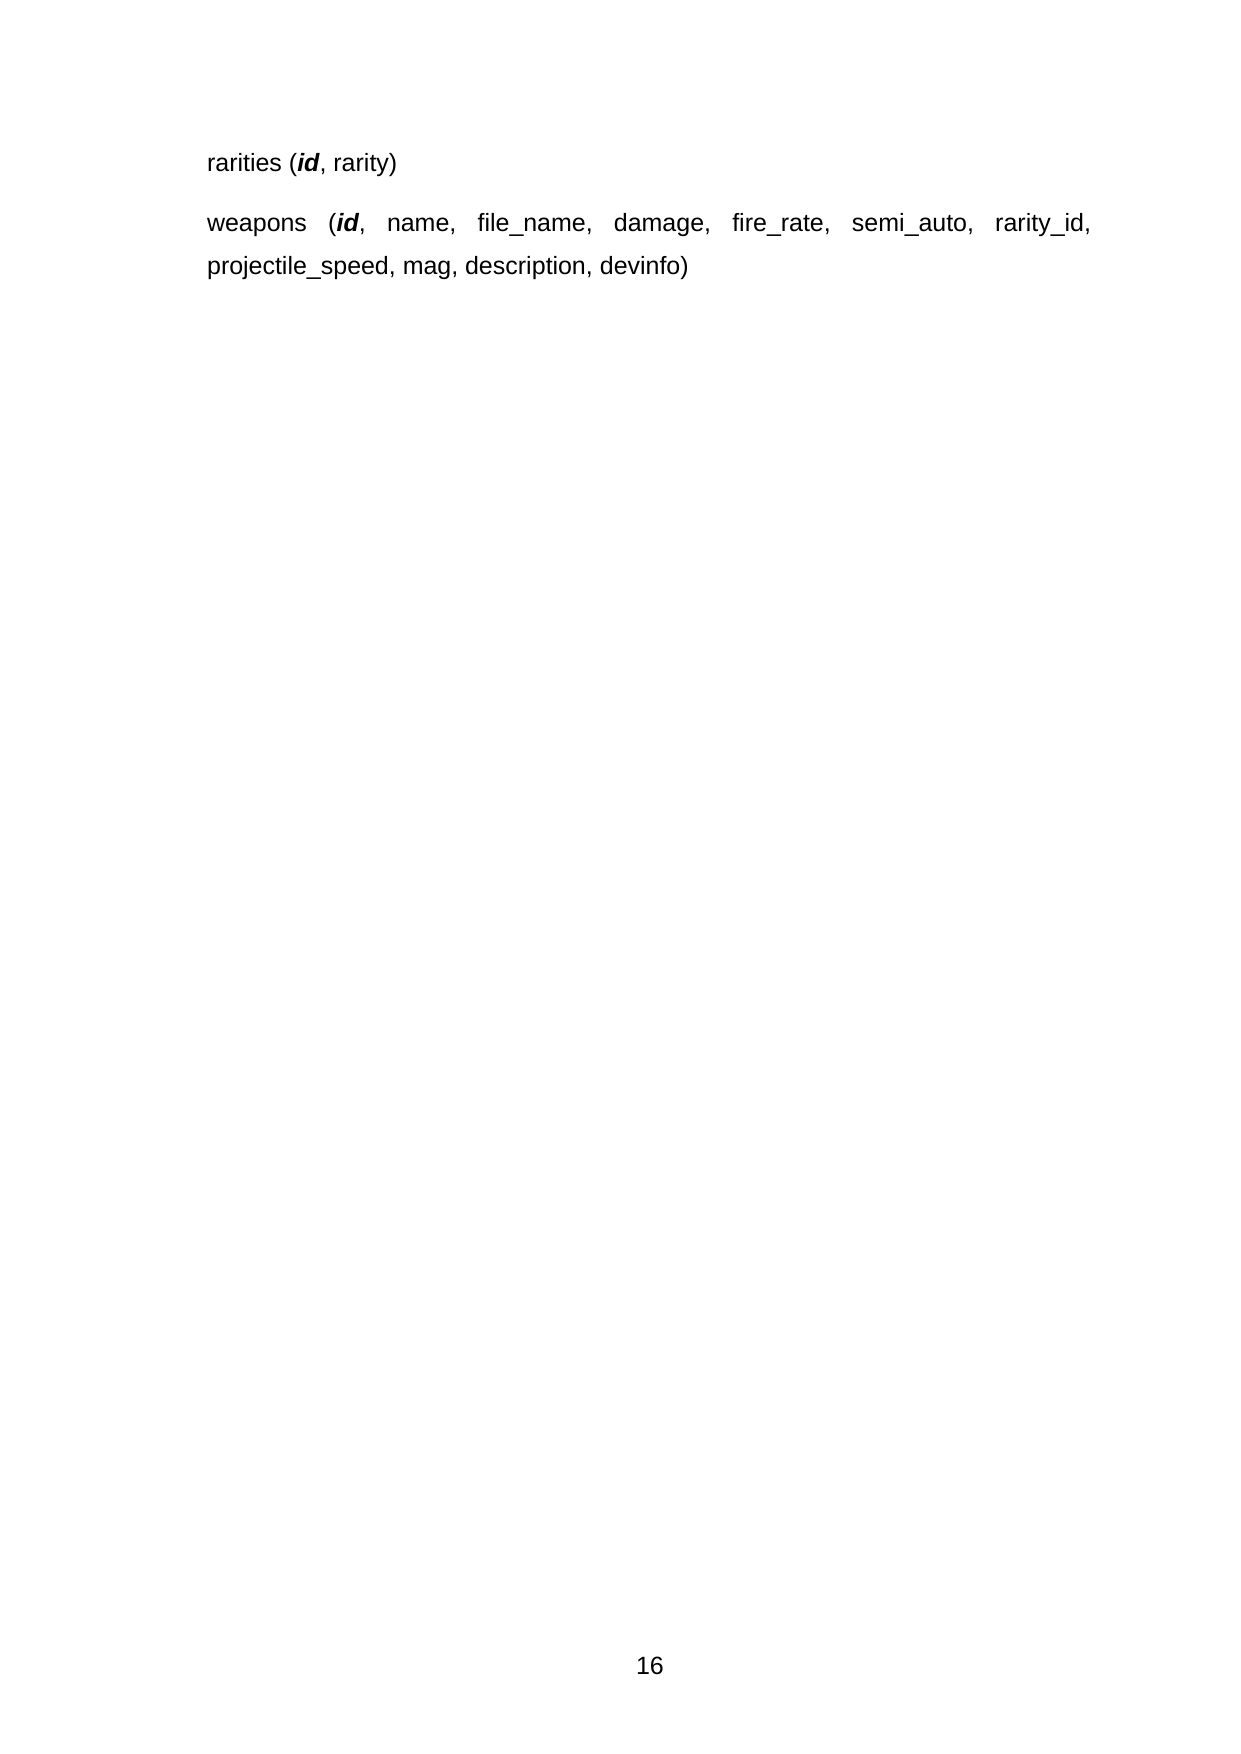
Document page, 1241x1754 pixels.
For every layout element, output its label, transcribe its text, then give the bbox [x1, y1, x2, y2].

text weapons (id, name, file_name, damage, fire_rate, semi_auto, rarity_id, projectile_speed, mag, description, devinfo) [207, 207, 1092, 279]
text rarities (id, rarity) [207, 148, 1092, 176]
